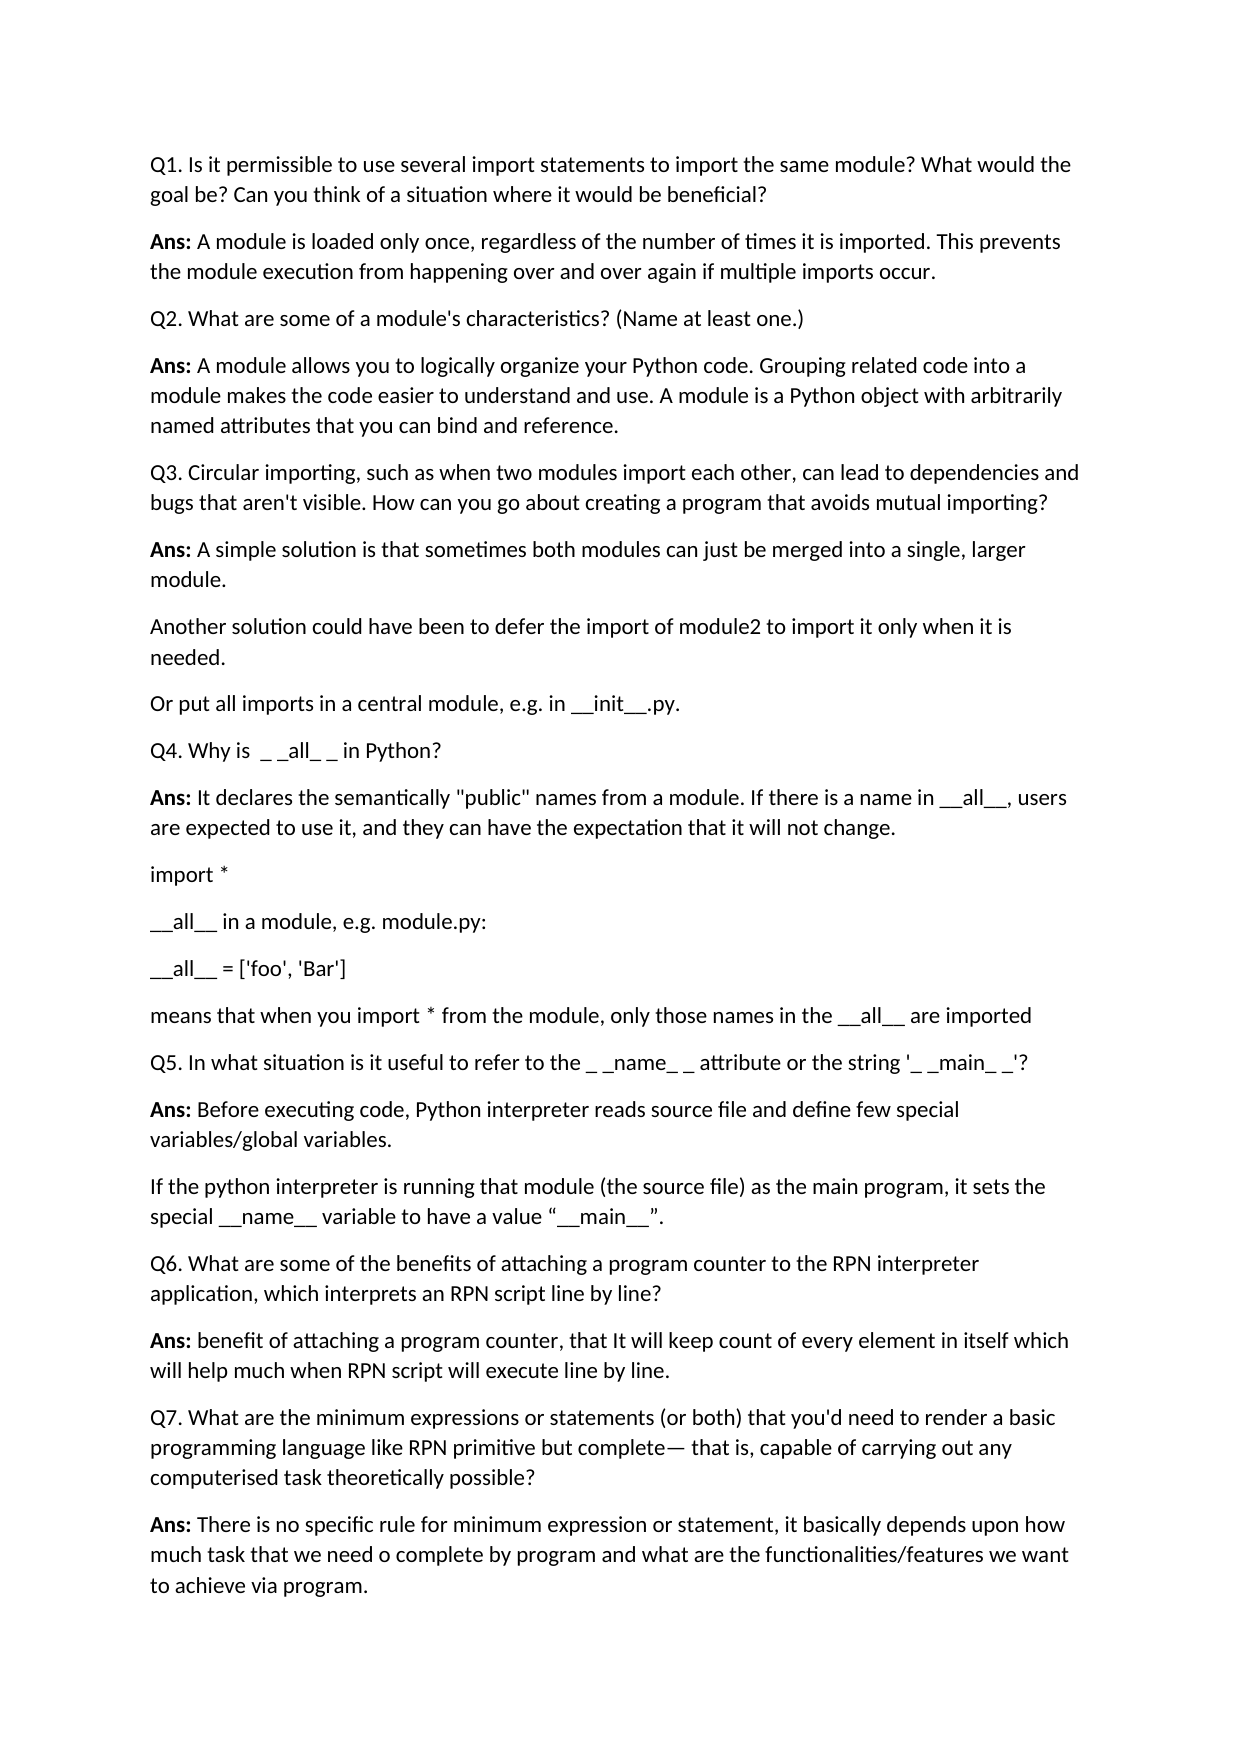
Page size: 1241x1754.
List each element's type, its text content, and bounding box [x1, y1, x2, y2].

text Q1. Is it permissible to use several import statements to import the same module? What would the goal be? Can you think of a situation where it would be beneficial? [150, 150, 1090, 208]
text Q7. What are the minimum expressions or statements (or both) that you'd need to render a basic programming language like RPN primitive but complete— that is, capable of carrying out any computerised task theoretically possible? [150, 1403, 1090, 1492]
text If the python interpreter is running that module (the source file) as the main program, it sets the special __name__ variable to have a value “__main__”. [150, 1172, 1090, 1230]
text Ans: There is no specific rule for minimum expression or statement, it basically depends upon how much task that we need o complete by program and what are the functionalities/features we want to achieve via program. [150, 1510, 1090, 1599]
text __all__ = ['foo', 'Bar'] [150, 954, 1090, 982]
text means that when you import * from the module, only those names in the __all__ are imported [150, 1001, 1090, 1029]
text Ans: A simple solution is that sometimes both modules can just be merged into a single, larger module. [150, 535, 1090, 594]
text Ans: Before executing code, Python interpreter reads source file and define few special variables/global variables. [150, 1095, 1090, 1153]
text Ans: It declares the semantically "public" names from a module. If there is a name in __all__, users are expected to use it, and they can have the expectation that it will not change. [150, 783, 1090, 842]
text Ans: benefit of attaching a program counter, that It will keep count of every element in itself which will help much when RPN script will execute line by line. [150, 1326, 1090, 1384]
text Q2. What are some of a module's characteristics? (Name at least one.) [150, 304, 1090, 332]
text Ans: A module is loaded only once, regardless of the number of times it is imported. This prevents the module execution from happening over and over again if multiple imports occur. [150, 227, 1090, 285]
text Or put all imports in a central module, e.g. in __init__.py. [150, 689, 1090, 718]
text Ans: A module allows you to logically organize your Python code. Grouping related code into a module makes the code easier to understand and use. A module is a Python object with arbitrarily named attributes that you can bind and reference. [150, 351, 1090, 439]
text Q4. Why is _ _all_ _ in Python? [150, 736, 1090, 764]
text import * [150, 860, 1090, 888]
text __all__ in a module, e.g. module.py: [150, 907, 1090, 935]
text Q3. Circular importing, such as when two modules import each other, can lead to dependencies and bugs that aren't visible. How can you go about creating a program that avoids mutual importing? [150, 458, 1090, 517]
text Q5. In what situation is it useful to refer to the _ _name_ _ attribute or the string '_ _main_ _'? [150, 1048, 1090, 1076]
text Another solution could have been to defer the import of module2 to import it only when it is needed. [150, 612, 1090, 671]
text Q6. What are some of the benefits of attaching a program counter to the RPN interpreter application, which interprets an RPN script line by line? [150, 1249, 1090, 1307]
